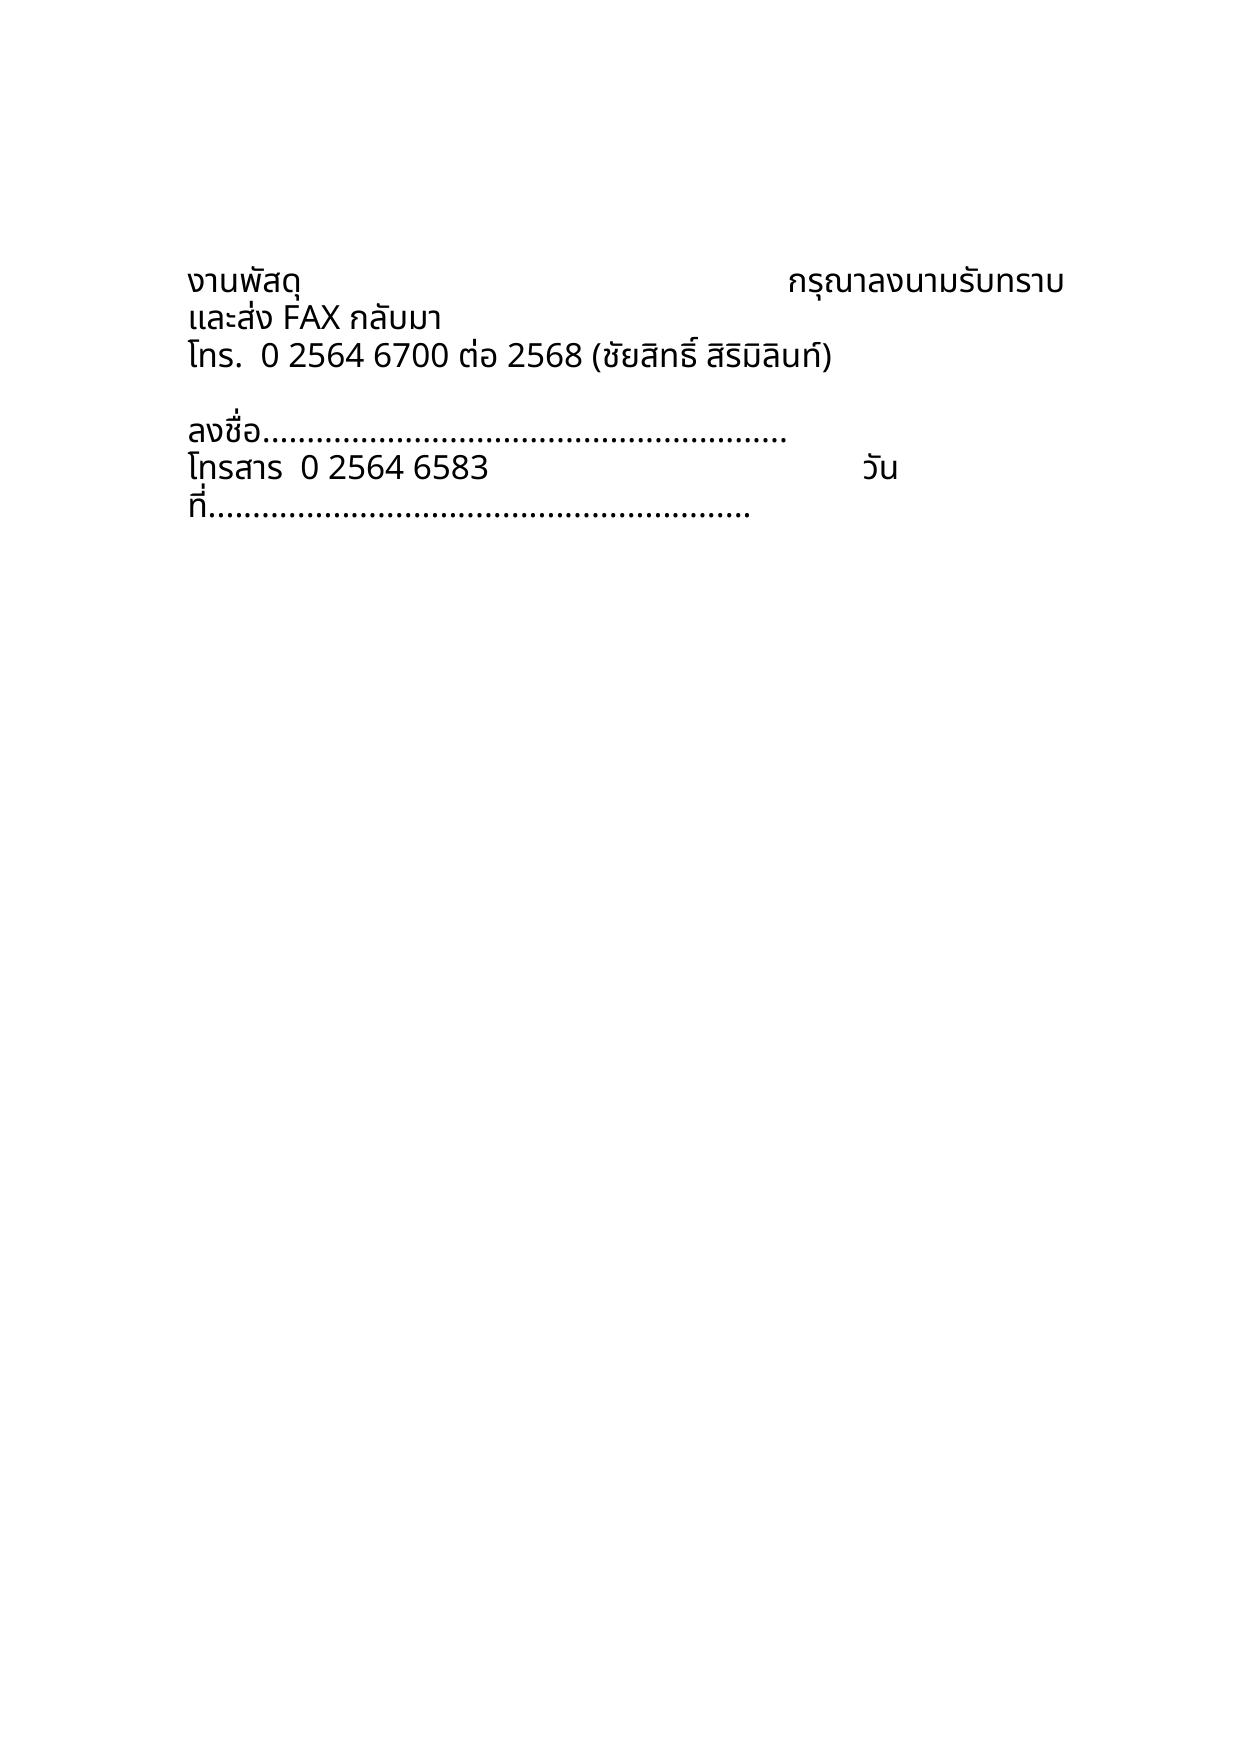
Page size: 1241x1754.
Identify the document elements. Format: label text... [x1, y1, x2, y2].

text งานพัสดุ กรุณาลงนามรับทราบและส่ง FAX กลับมา [187, 262, 1090, 337]
text โทรสาร 0 2564 6583 วันที่............................................................. [187, 450, 1090, 525]
text โทร. 0 2564 6700 ต่อ 2568 (ชัยสิทธิ์ สิริมิลินท์) ลงชื่อ........................................................... [187, 337, 1090, 450]
